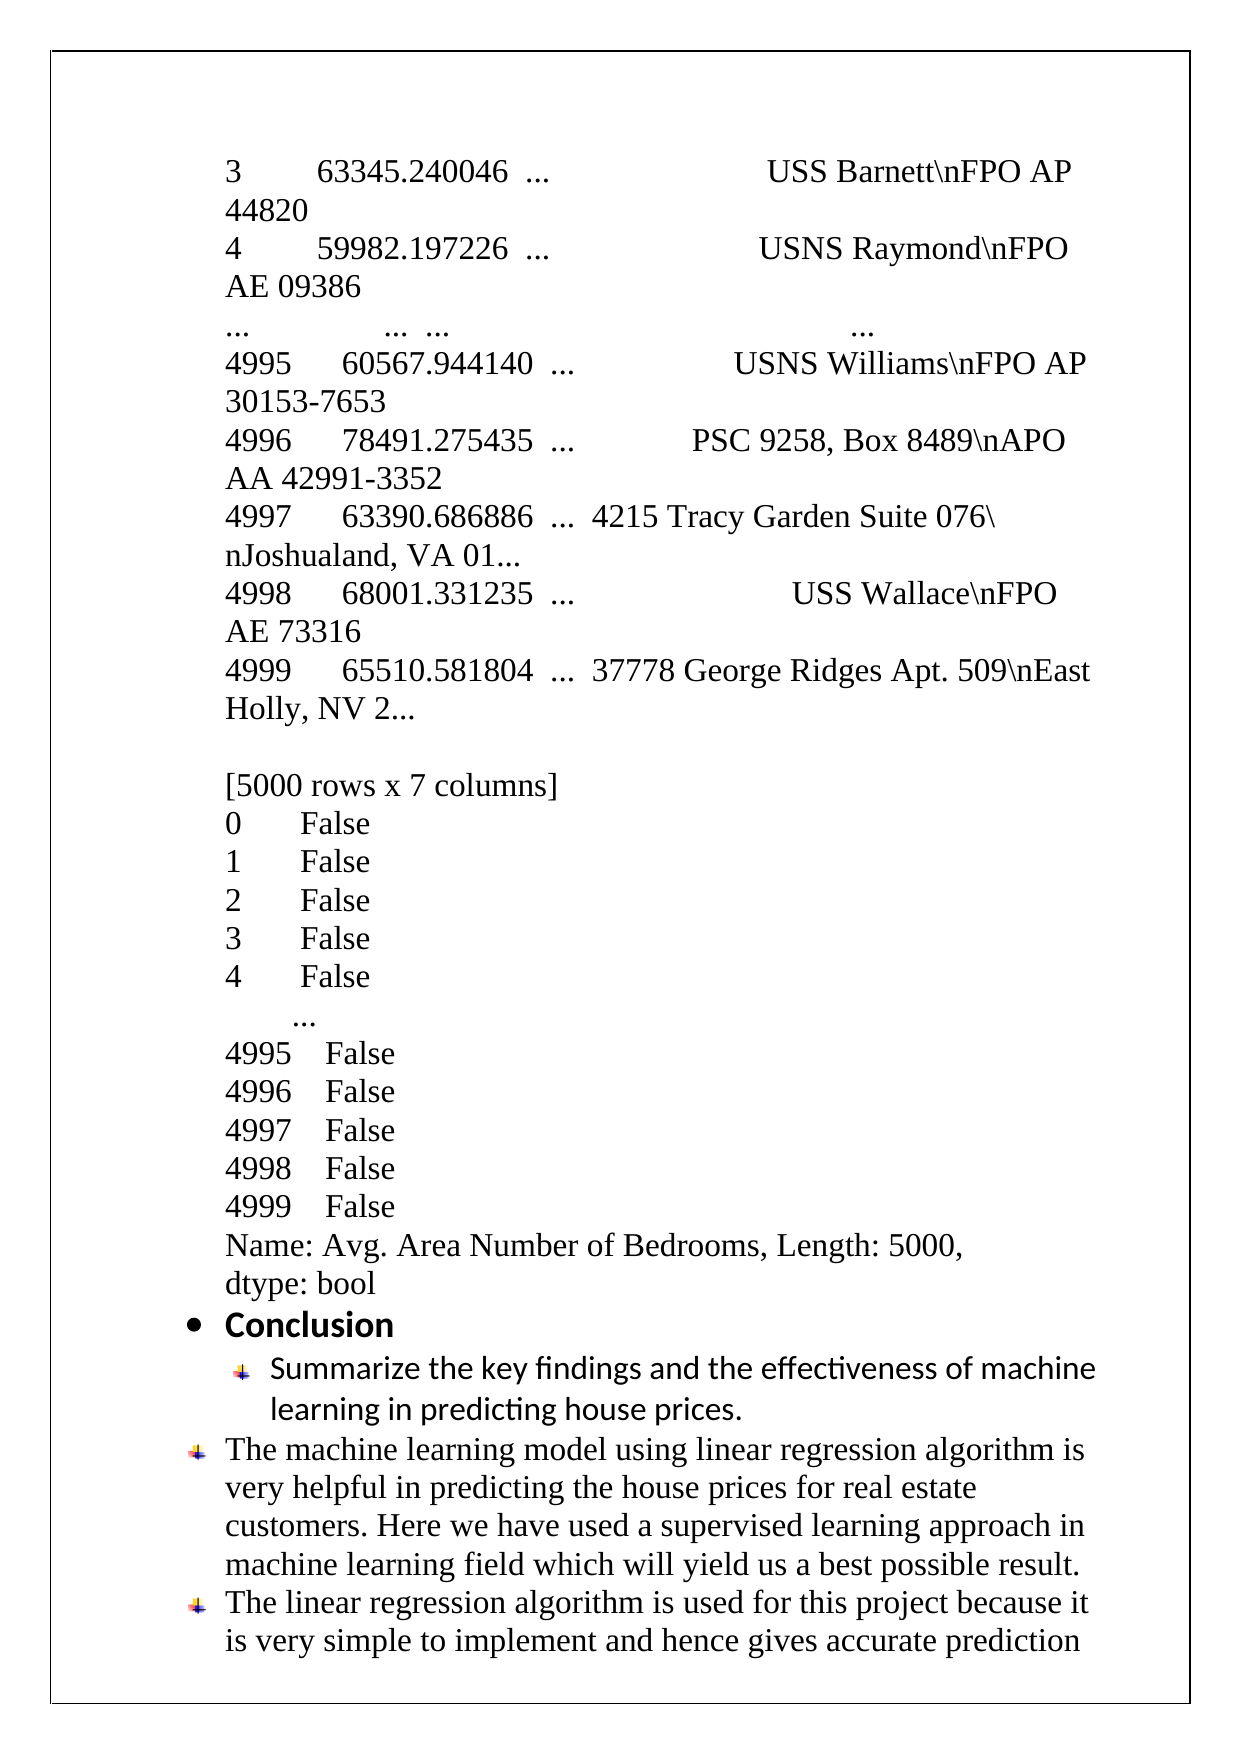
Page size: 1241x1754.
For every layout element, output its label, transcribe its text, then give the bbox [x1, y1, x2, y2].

list 4999 65510.581804 ... 37778 George Ridges Apt. 509\nEast Holly, NV 2... [225, 650, 1099, 726]
picture [233, 1363, 250, 1380]
list 3 63345.240046 ... USS Barnett\nFPO AP 44820 [225, 151, 1099, 228]
list 3 False [225, 918, 1099, 956]
list 4 59982.197226 ... USNS Raymond\nFPO AE 09386 [225, 228, 1099, 305]
list 4998 False [225, 1148, 1099, 1186]
list 4995 False [225, 1033, 1099, 1071]
list 4997 63390.686886 ... 4215 Tracy Garden Suite 076\nJoshualand, VA 01... [225, 496, 1099, 573]
list 2 False [225, 880, 1099, 918]
list 0 False [225, 803, 1099, 841]
list 4996 False [225, 1071, 1099, 1110]
list 4996 78491.275435 ... PSC 9258, Box 8489\nAPO AA 42991-3352 [225, 420, 1099, 496]
list The machine learning model using linear regression algorithm is very helpful in predicting the house prices for real estate customers. Here we have used a supervised learning approach in machine learning field which will yield us a best possible result. [187, 1429, 1099, 1582]
list 1 False [225, 841, 1099, 880]
list 4 False [225, 956, 1099, 995]
picture [188, 1596, 206, 1614]
list ... ... ... ... [225, 305, 1099, 343]
list 4998 68001.331235 ... USS Wallace\nFPO AE 73316 [225, 573, 1099, 650]
list Name: Avg. Area Number of Bedrooms, Length: 5000, dtype: bool [225, 1225, 1099, 1301]
list Summarize the key findings and the effectiveness of machine learning in predicting house prices. [232, 1347, 1099, 1429]
list ... [225, 995, 1099, 1033]
list 4999 False [225, 1186, 1099, 1225]
list 4995 60567.944140 ... USNS Williams\nFPO AP 30153-7653 [225, 343, 1099, 420]
list [5000 rows x 7 columns] [225, 765, 1099, 803]
picture [188, 1443, 206, 1460]
list 4997 False [225, 1110, 1099, 1148]
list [187, 1582, 1099, 1659]
list Conclusion [187, 1301, 1099, 1347]
